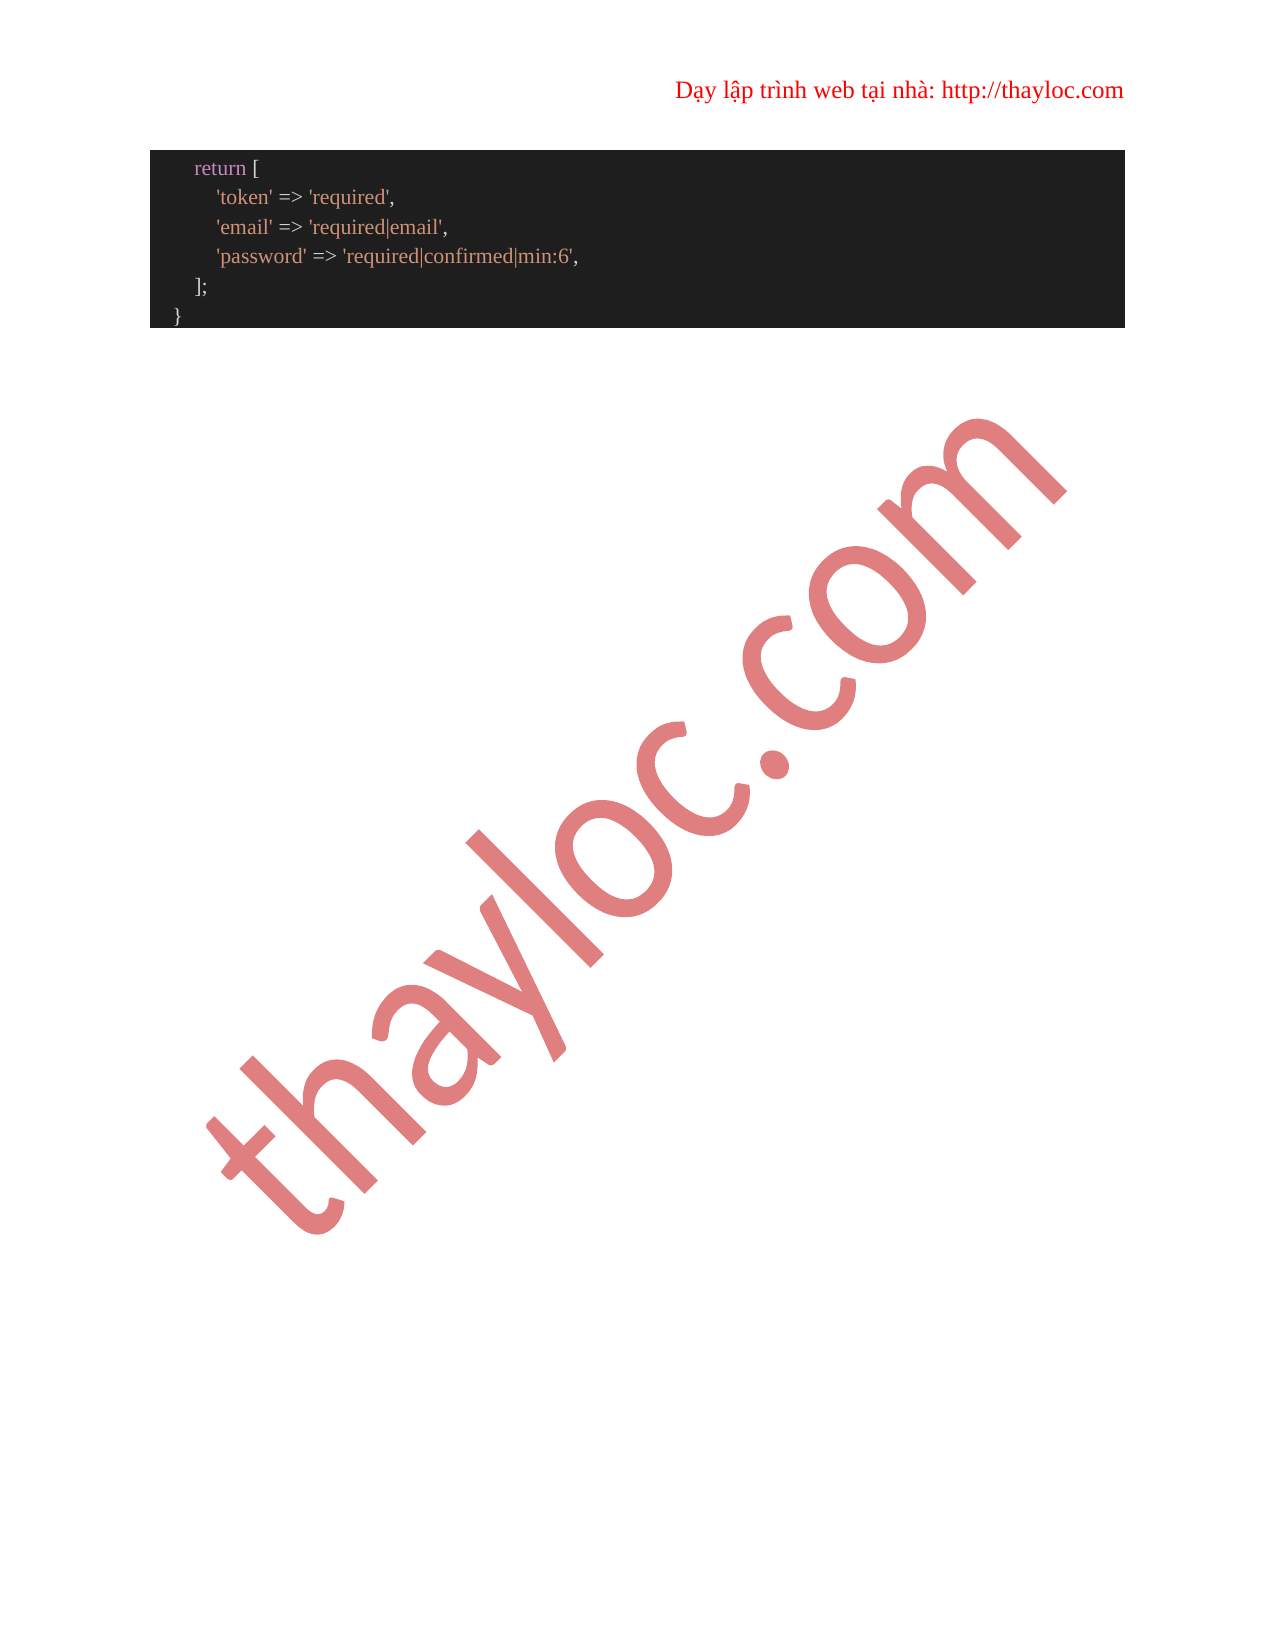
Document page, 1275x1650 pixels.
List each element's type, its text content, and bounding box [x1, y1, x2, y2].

text ]; [150, 269, 1125, 298]
text return [ [150, 150, 1125, 180]
text 'password' => 'required|confirmed|min:6', [150, 239, 1125, 269]
text 'token' => 'required', [150, 180, 1125, 209]
text } [150, 298, 1125, 328]
text 'email' => 'required|email', [150, 209, 1125, 239]
